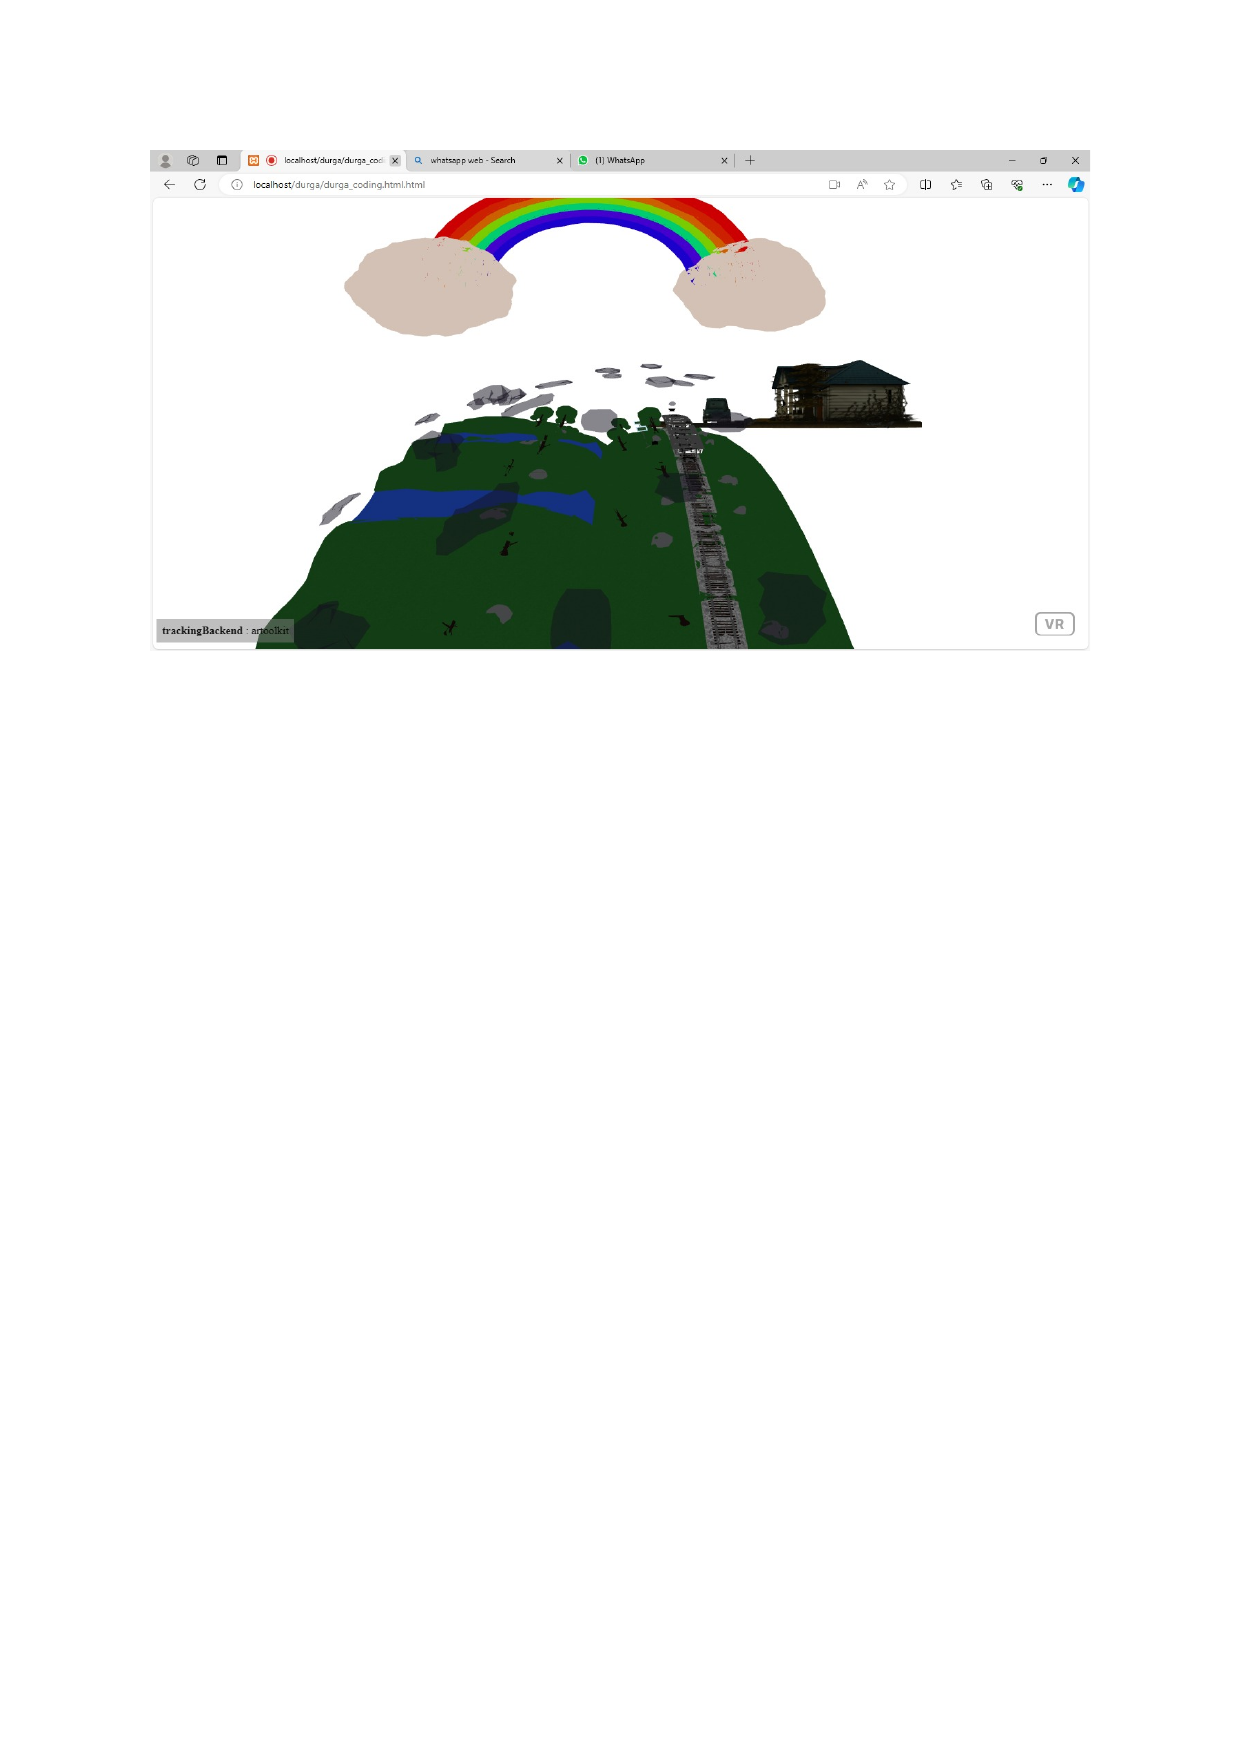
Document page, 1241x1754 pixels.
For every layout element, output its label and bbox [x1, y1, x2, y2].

picture [150, 150, 1091, 651]
